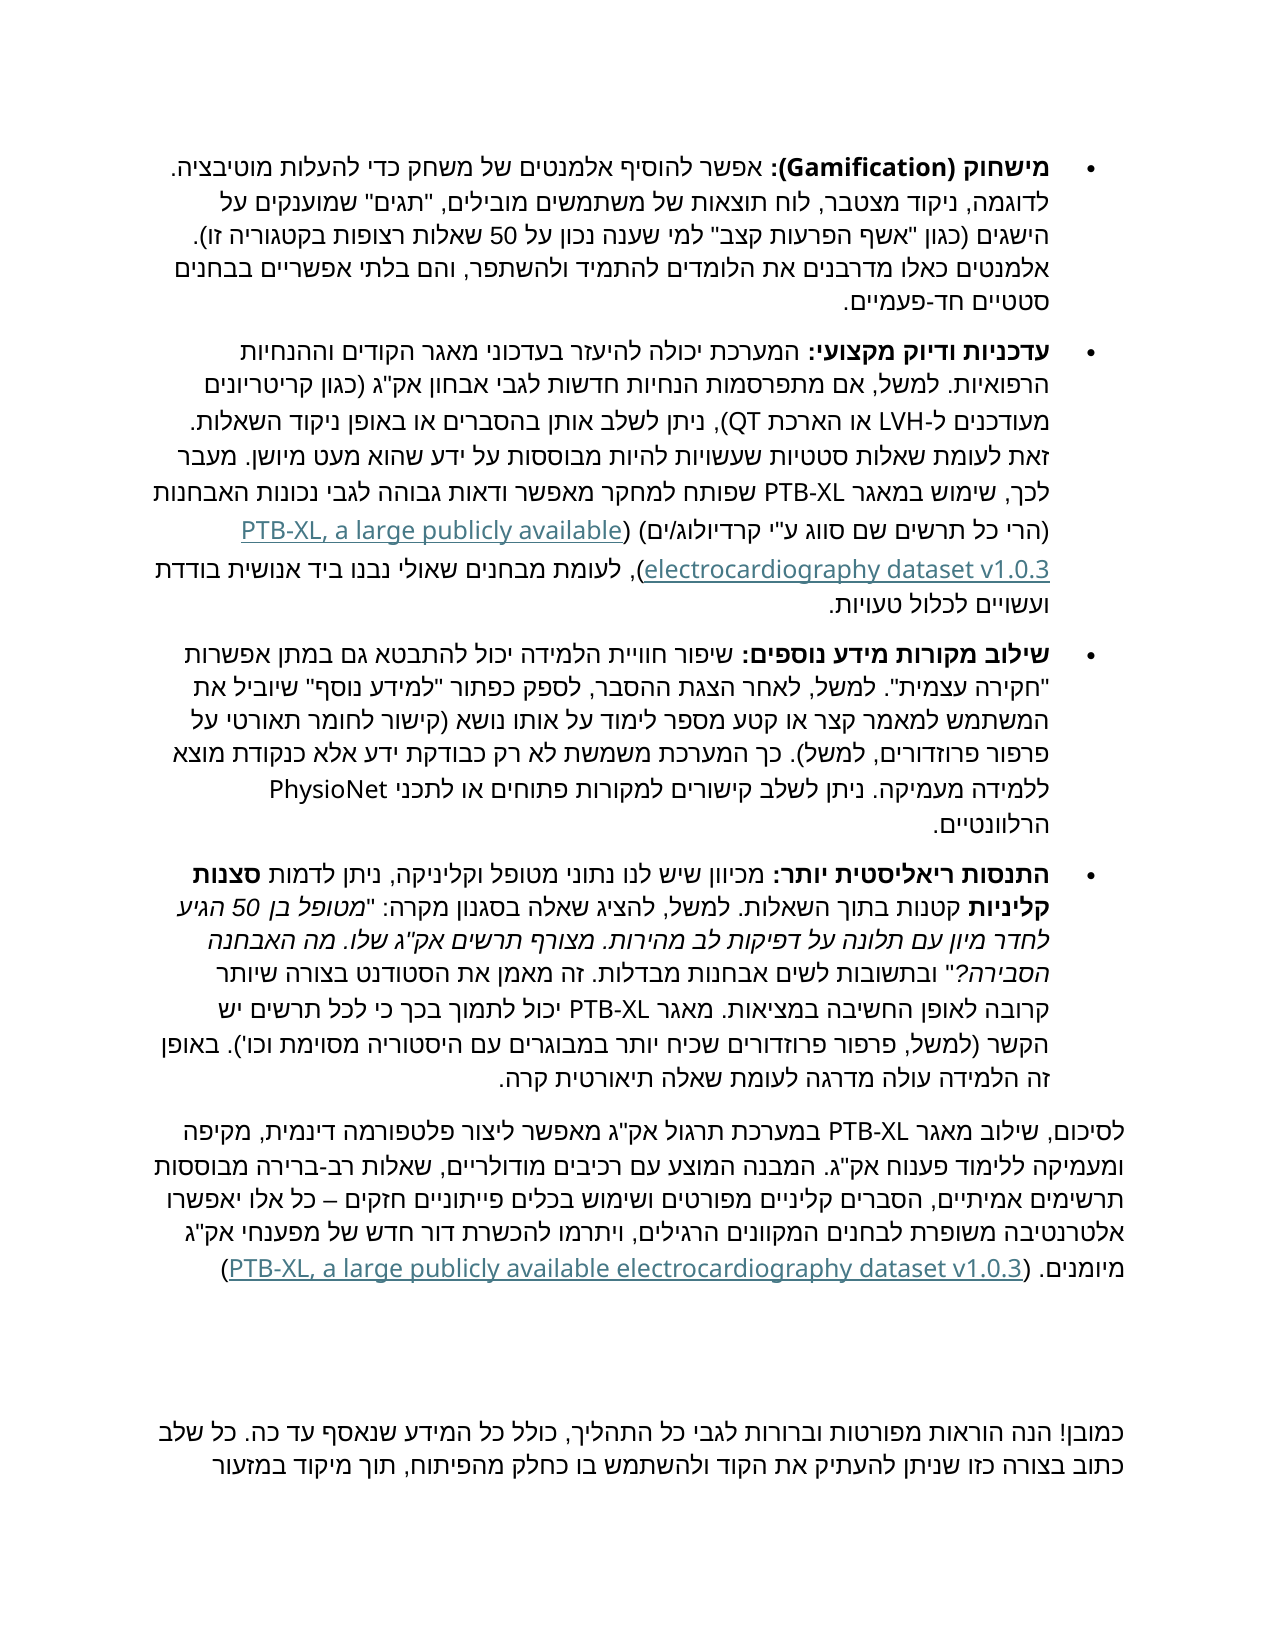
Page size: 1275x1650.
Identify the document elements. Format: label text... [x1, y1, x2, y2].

list מישחוק (Gamification): אפשר להוסיף אלמנטים של משחק כדי להעלות מוטיבציה. לדוגמה, ניקוד מצטבר, לוח תוצאות של משתמשים מובילים, "תגים" שמוענקים על הישגים (כגון "אשף הפרעות קצב" למי שענה נכון על 50 שאלות רצופות בקטגוריה זו). אלמנטים כאלו מדרבנים את הלומדים להתמיד ולהשתפר, והם בלתי אפשריים בבחנים סטטיים חד-פעמיים. [150, 150, 1087, 316]
list שילוב מקורות מידע נוספים: שיפור חוויית הלמידה יכול להתבטא גם במתן אפשרות "חקירה עצמית". למשל, לאחר הצגת ההסבר, לספק כפתור "למידע נוסף" שיוביל את המשתמש למאמר קצר או קטע מספר לימוד על אותו נושא (קישור לחומר תאורטי על פרפור פרוזדורים, למשל). כך המערכת משמשת לא רק כבודקת ידע אלא כנקודת מוצא ללמידה מעמיקה. ניתן לשלב קישורים למקורות פתוחים או לתכני PhysioNet הרלוונטיים. [150, 640, 1087, 839]
list עדכניות ודיוק מקצועי: המערכת יכולה להיעזר בעדכוני מאגר הקודים וההנחיות הרפואיות. למשל, אם מתפרסמות הנחיות חדשות לגבי אבחון אק"ג (כגון קריטריונים מעודכנים ל-LVH או הארכת QT), ניתן לשלב אותן בהסברים או באופן ניקוד השאלות. זאת לעומת שאלות סטטיות שעשויות להיות מבוססות על ידע שהוא מעט מיושן. מעבר לכך, שימוש במאגר PTB-XL שפותח למחקר מאפשר ודאות גבוהה לגבי נכונות האבחנות (הרי כל תרשים שם סווג ע"י קרדיולוג/ים) (PTB-XL, a large publicly available electrocardiography dataset v1.0.3), לעומת מבחנים שאולי נבנו ביד אנושית בודדת ועשויים לכלול טעויות. [150, 337, 1087, 619]
text לסיכום, שילוב מאגר PTB-XL במערכת תרגול אק"ג מאפשר ליצור פלטפורמה דינמית, מקיפה ומעמיקה ללימוד פענוח אק"ג. המבנה המוצע עם רכיבים מודולריים, שאלות רב-ברירה מבוססות תרשימים אמיתיים, הסברים קליניים מפורטים ושימוש בכלים פייתוניים חזקים – כל אלו יאפשרו אלטרנטיבה משופרת לבחנים המקוונים הרגילים, ויתרמו להכשרת דור חדש של מפענחי אק"ג מיומנים. (PTB-XL, a large publicly available electrocardiography dataset v1.0.3) [150, 1113, 1125, 1285]
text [150, 1418, 1125, 1480]
list התנסות ריאליסטית יותר: מכיוון שיש לנו נתוני מטופל וקליניקה, ניתן לדמות סצנות קליניות קטנות בתוך השאלות. למשל, להציג שאלה בסגנון מקרה: "מטופל בן 50 הגיע לחדר מיון עם תלונה על דפיקות לב מהירות. מצורף תרשים אק"ג שלו. מה האבחנה הסבירה?" ובתשובות לשים אבחנות מבדלות. זה מאמן את הסטודנט בצורה שיותר קרובה לאופן החשיבה במציאות. מאגר PTB-XL יכול לתמוך בכך כי לכל תרשים יש הקשר (למשל, פרפור פרוזדורים שכיח יותר במבוגרים עם היסטוריה מסוימת וכו'). באופן זה הלמידה עולה מדרגה לעומת שאלה תיאורטית קרה. [150, 860, 1087, 1092]
